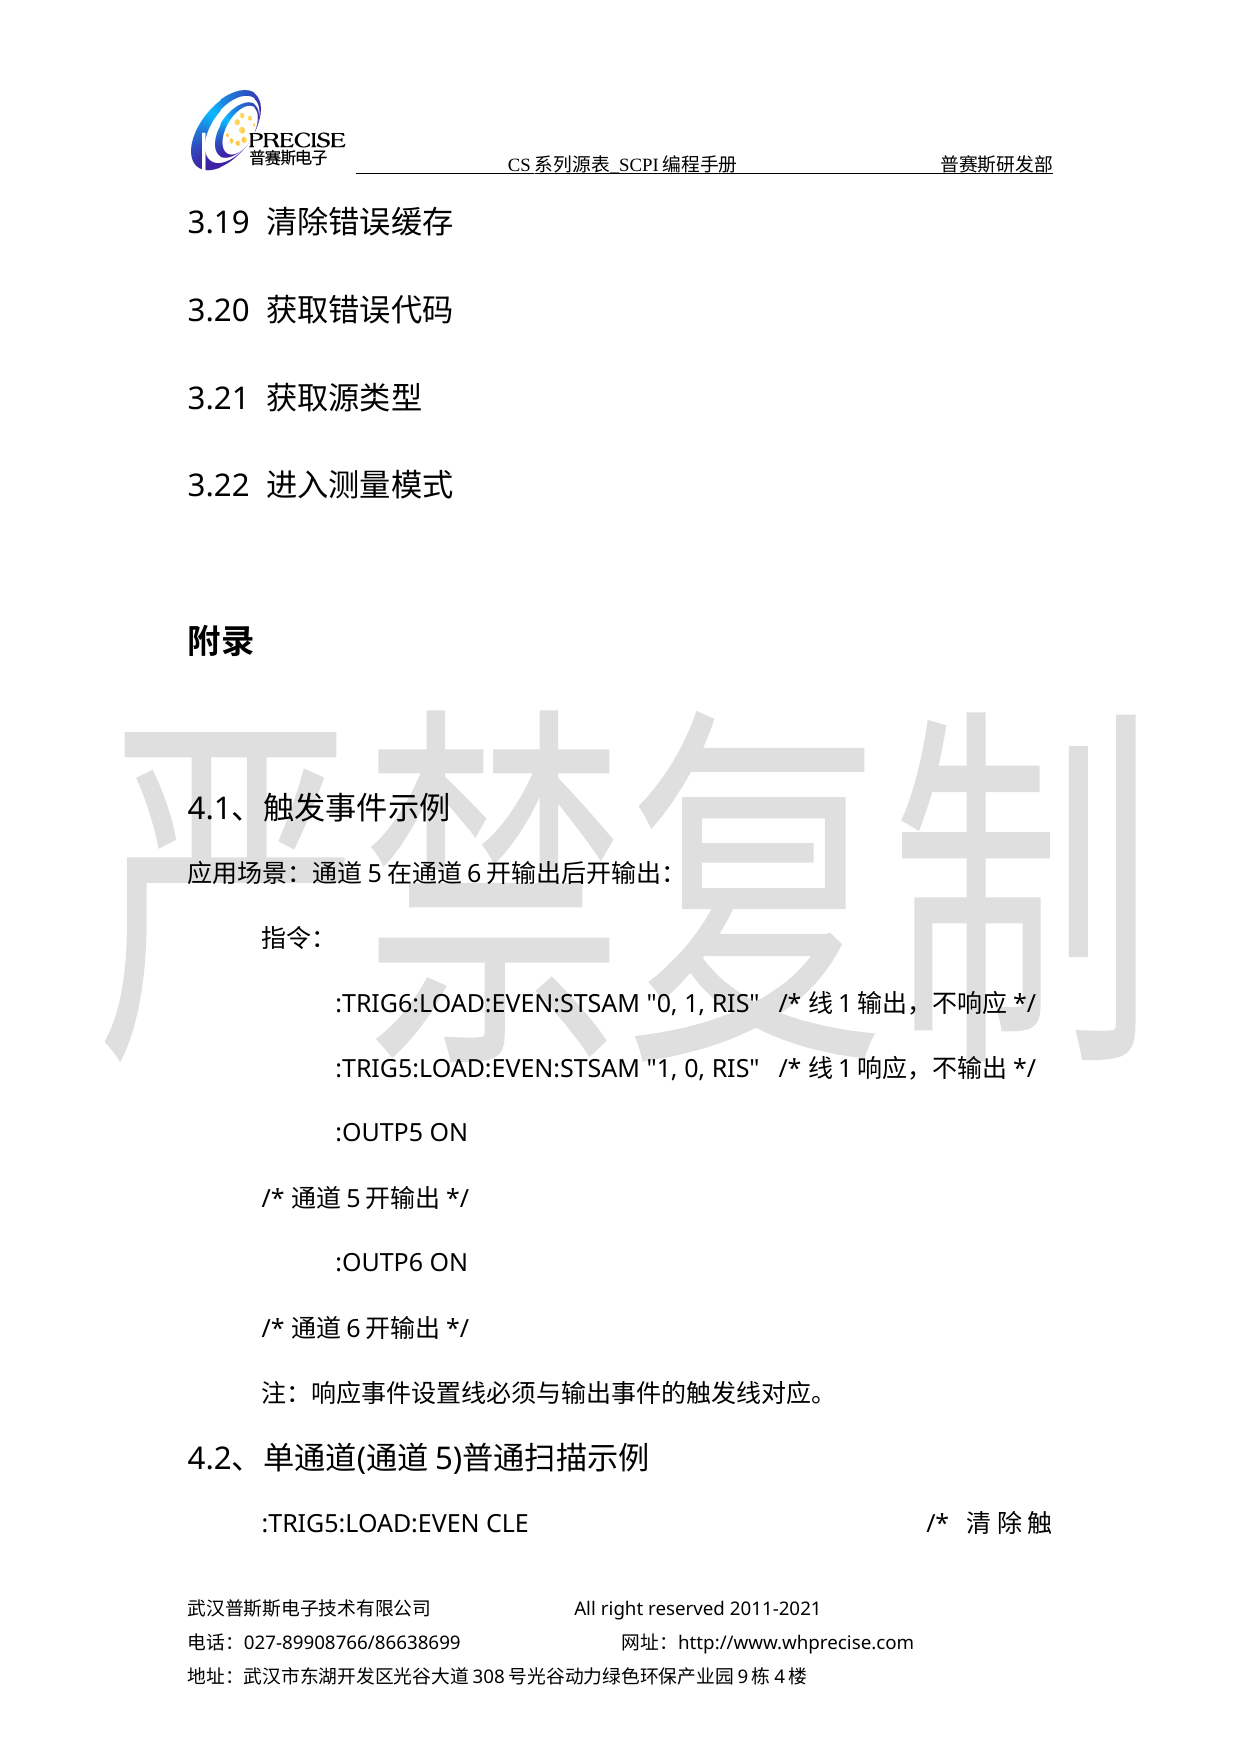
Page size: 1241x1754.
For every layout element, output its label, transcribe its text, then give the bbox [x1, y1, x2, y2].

list 获取源类型 [187, 363, 1053, 428]
list 清除错误缓存 [187, 188, 1053, 253]
text 指令： [187, 904, 1053, 969]
text 4.1、触发事件示例 [187, 774, 1053, 839]
list 获取错误代码 [187, 275, 1053, 340]
list 进入测量模式 [187, 451, 1053, 516]
text 4.2、单通道(通道5)普通扫描示例 [187, 1424, 1053, 1489]
text :TRIG5:LOAD:EVEN:STSAM "1, 0, RIS" /* 线1响应，不输出 */ [187, 1034, 1053, 1099]
text :OUTP6 ON /* 通道6开输出 */ [187, 1229, 1053, 1359]
text 附录 [187, 606, 1053, 671]
text :TRIG5:LOAD:EVEN CLE /* 清除触发事件 */ [187, 1489, 1053, 1554]
text 应用场景：通道5在通道6开输出后开输出： [187, 839, 1053, 904]
text 注：响应事件设置线必须与输出事件的触发线对应。 [187, 1359, 1053, 1424]
picture [187, 88, 356, 172]
text :TRIG6:LOAD:EVEN:STSAM "0, 1, RIS" /* 线1输出，不响应 */ [187, 969, 1053, 1034]
text :OUTP5 ON /* 通道5开输出 */ [187, 1099, 1053, 1229]
